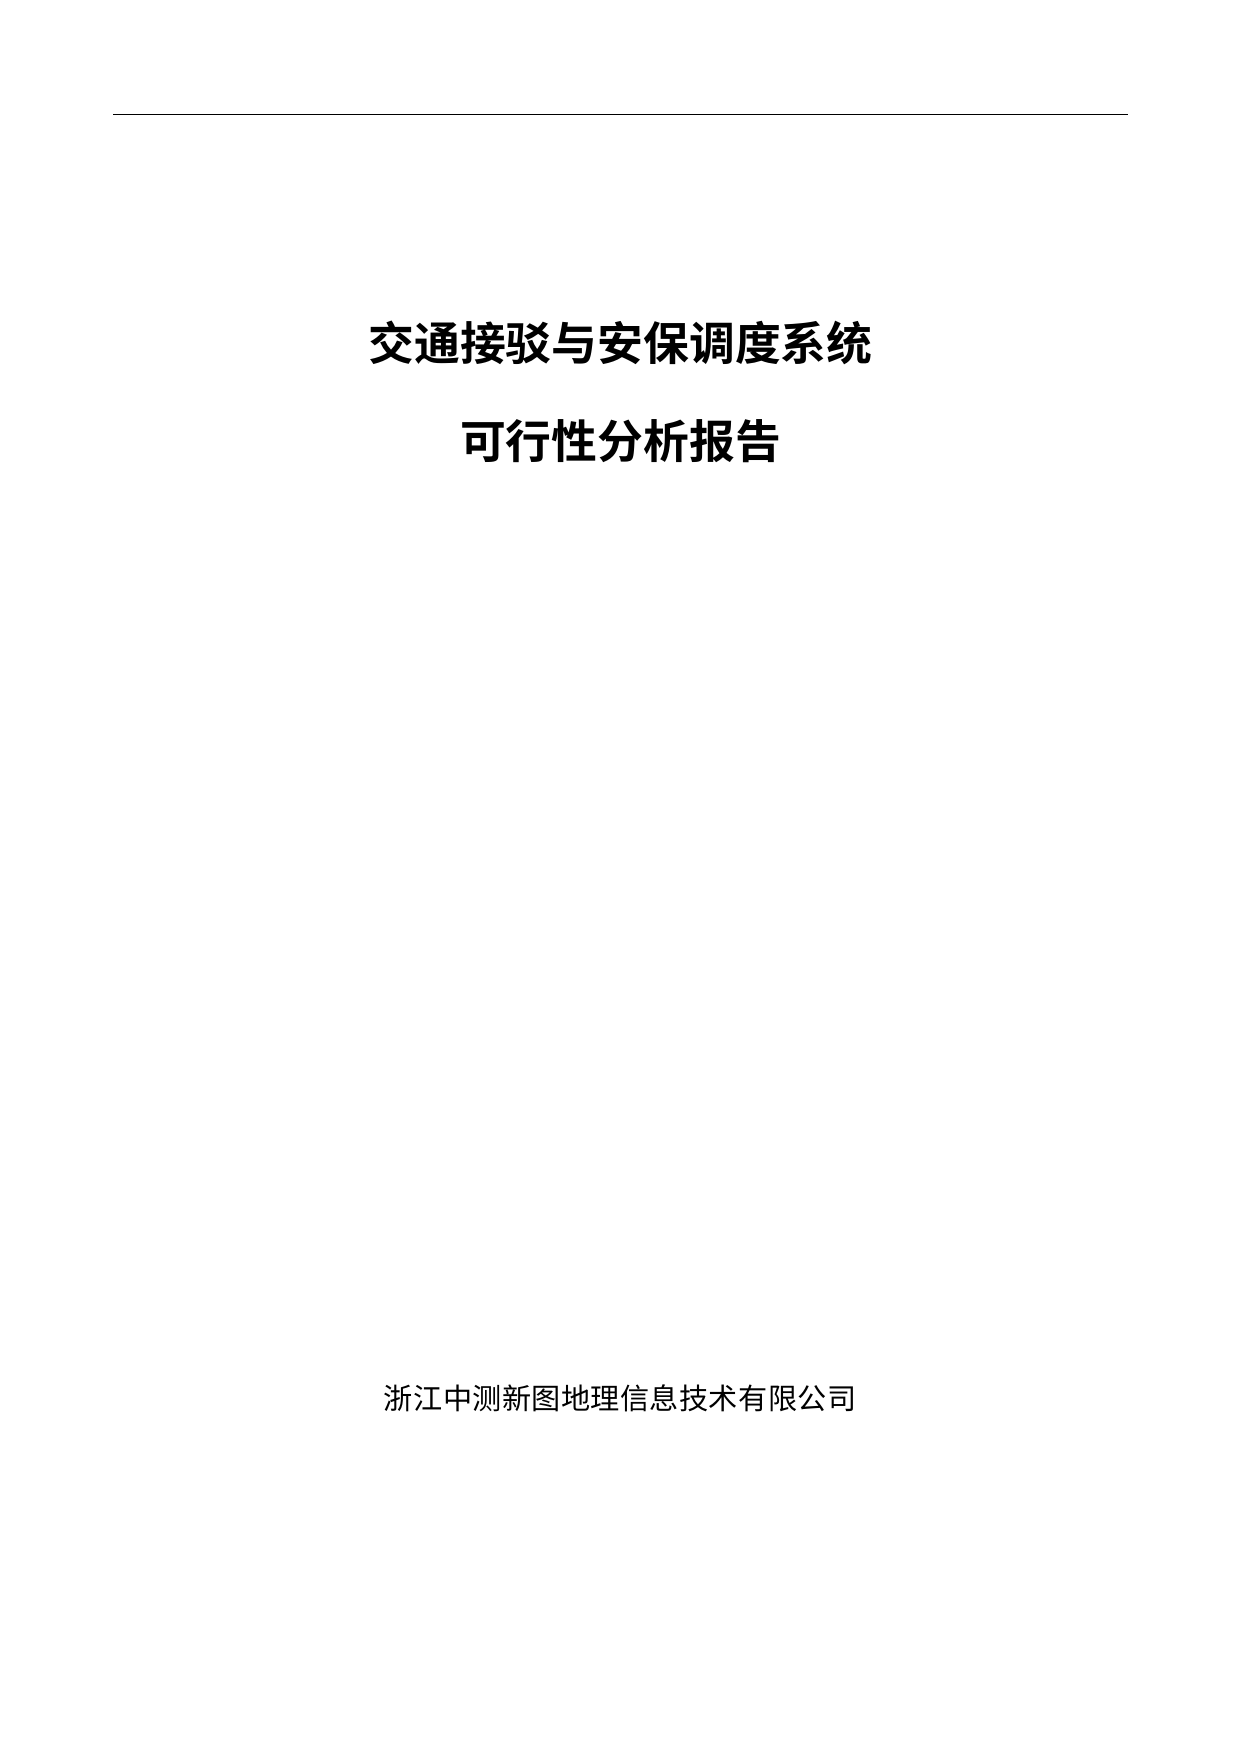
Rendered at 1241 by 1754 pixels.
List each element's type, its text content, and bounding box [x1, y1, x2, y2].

text 可行性分析报告 [112, 389, 1128, 487]
text 交通接驳与安保调度系统 [112, 292, 1128, 389]
text 浙江中测新图地理信息技术有限公司 [112, 1364, 1128, 1429]
